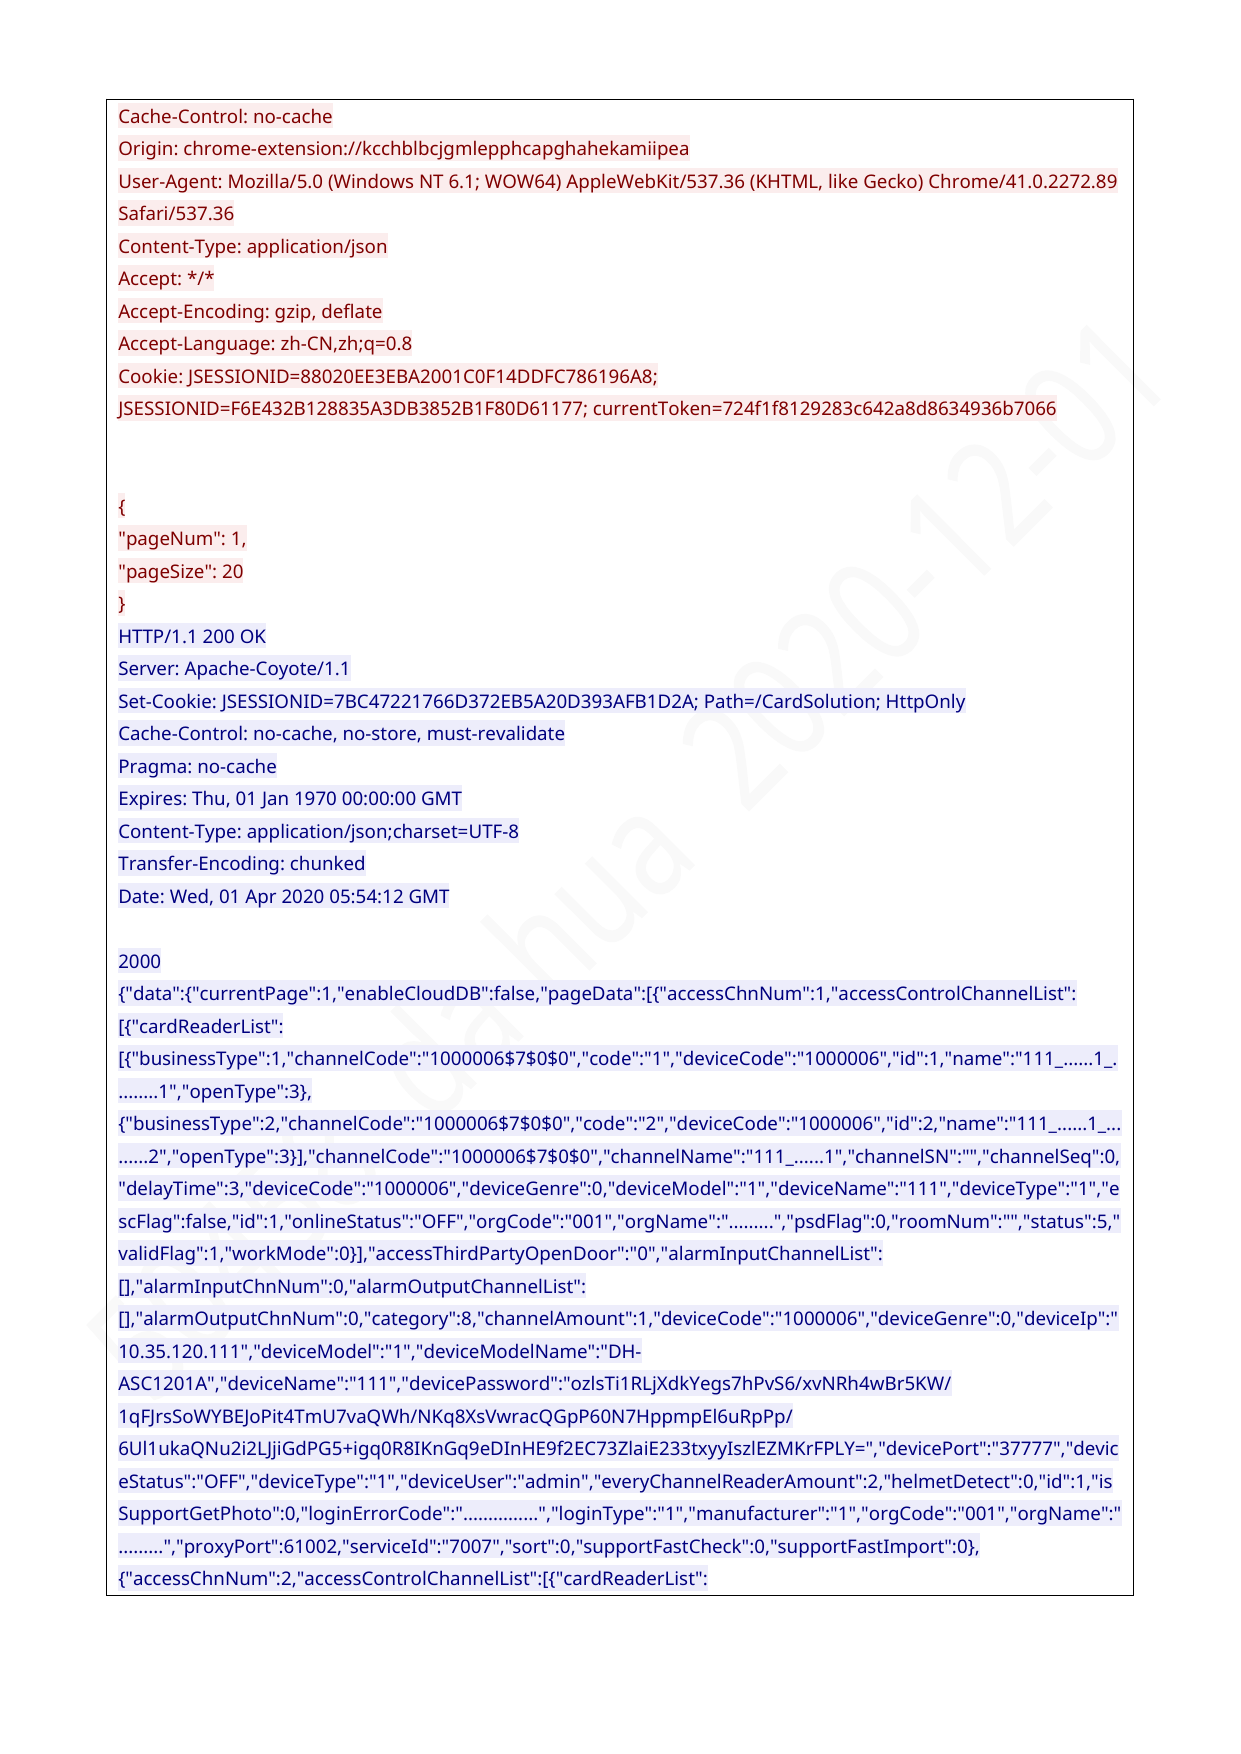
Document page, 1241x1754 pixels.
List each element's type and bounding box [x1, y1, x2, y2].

table_header [107, 100, 1133, 1594]
